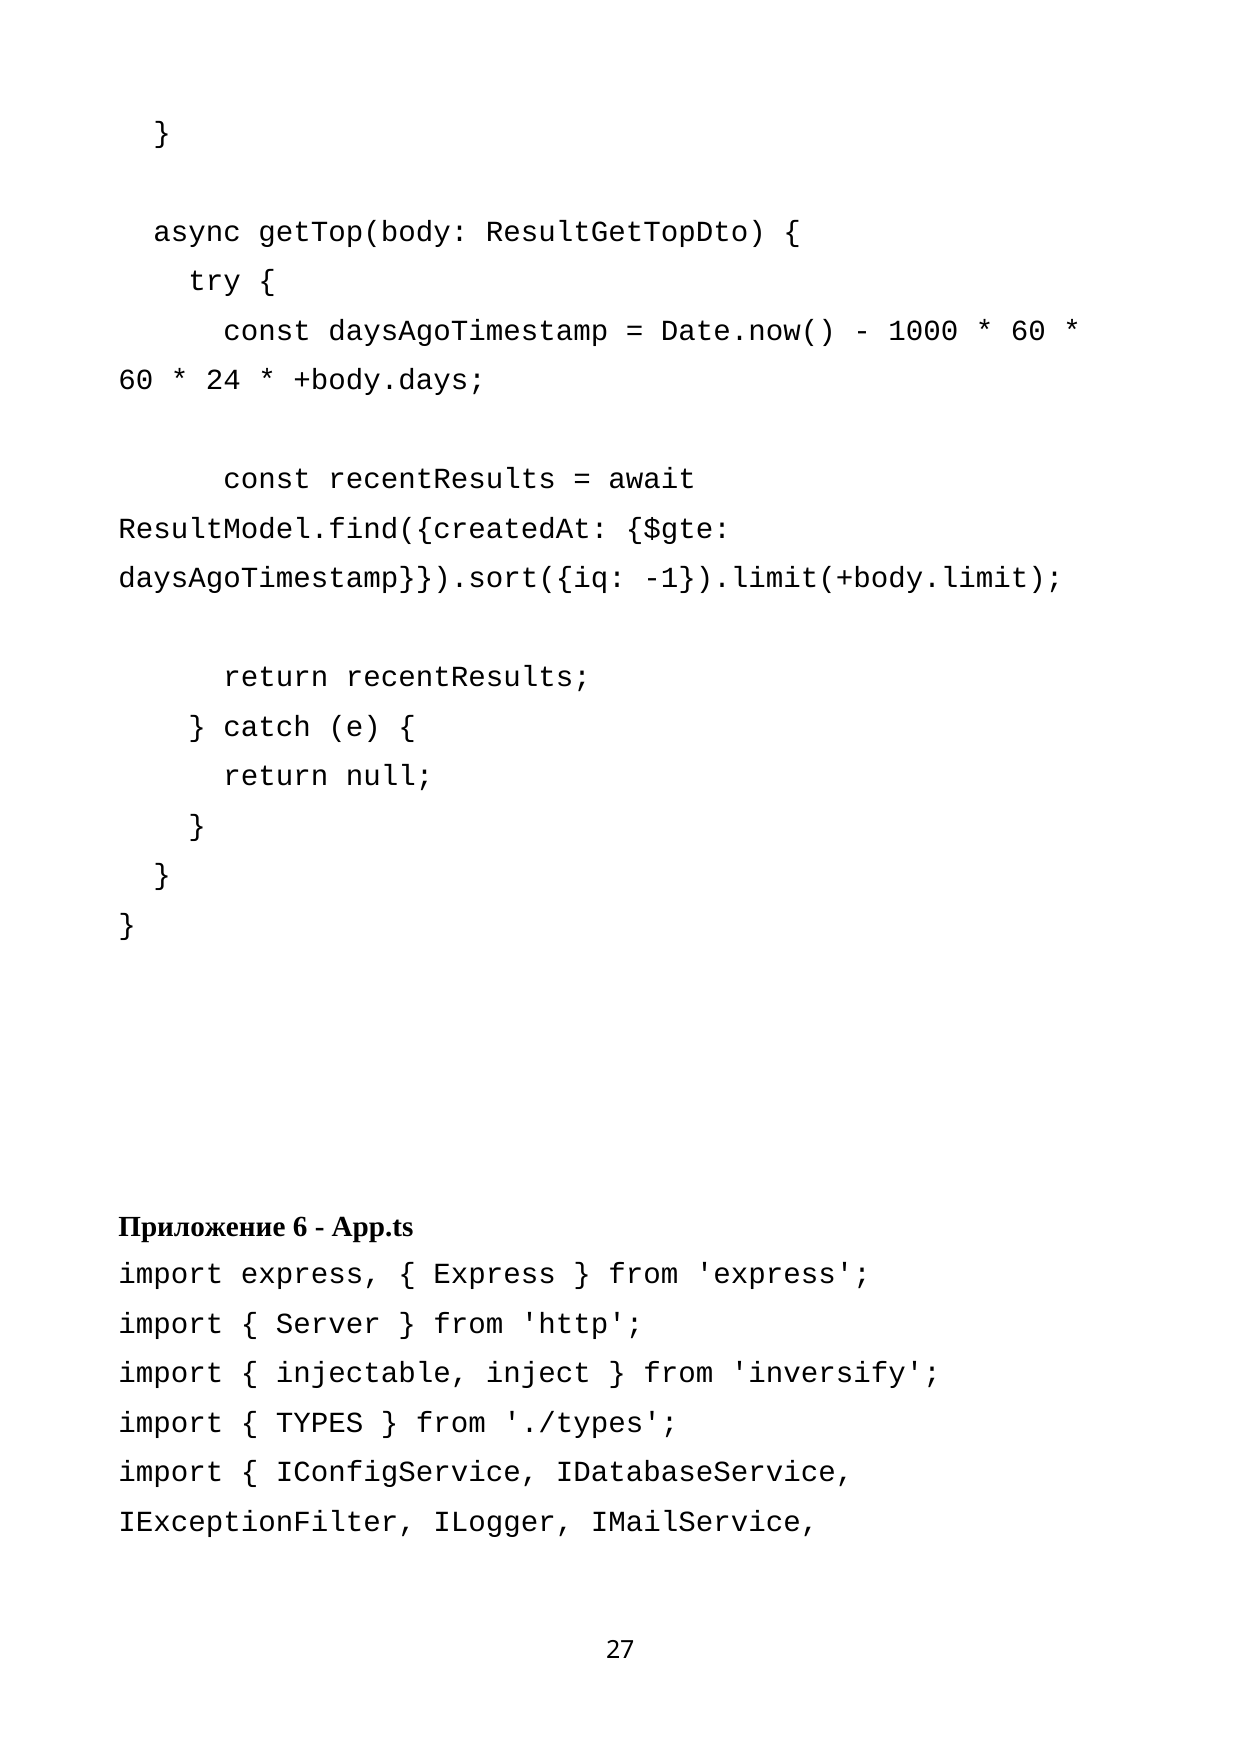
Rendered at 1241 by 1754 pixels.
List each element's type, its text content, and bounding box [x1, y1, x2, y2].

text return recentResults; [118, 662, 1122, 695]
text const daysAgoTimestamp = Date.now() - 1000 * 60 * 60 * 24 * +body.days; [118, 316, 1122, 398]
text import { TYPES } from './types'; [118, 1408, 1122, 1441]
text Приложение 6 - App.ts [118, 1209, 1122, 1243]
text import { injectable, inject } from 'inversify'; [118, 1358, 1122, 1391]
text async getTop(body: ResultGetTopDto) { [118, 217, 1122, 250]
text try { [118, 267, 1122, 299]
text const recentResults = await ResultModel.find({createdAt: {$gte: daysAgoTimestamp}}).sort({iq: -1}).limit(+body.limit); [118, 464, 1122, 596]
text } catch (e) { [118, 712, 1122, 745]
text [118, 1457, 1122, 1540]
text } [118, 910, 1122, 943]
text } [118, 860, 1122, 893]
text import { Server } from 'http'; [118, 1309, 1122, 1342]
text return null; [118, 761, 1122, 794]
text } [118, 118, 1122, 151]
text import express, { Express } from 'express'; [118, 1259, 1122, 1292]
text } [118, 811, 1122, 844]
